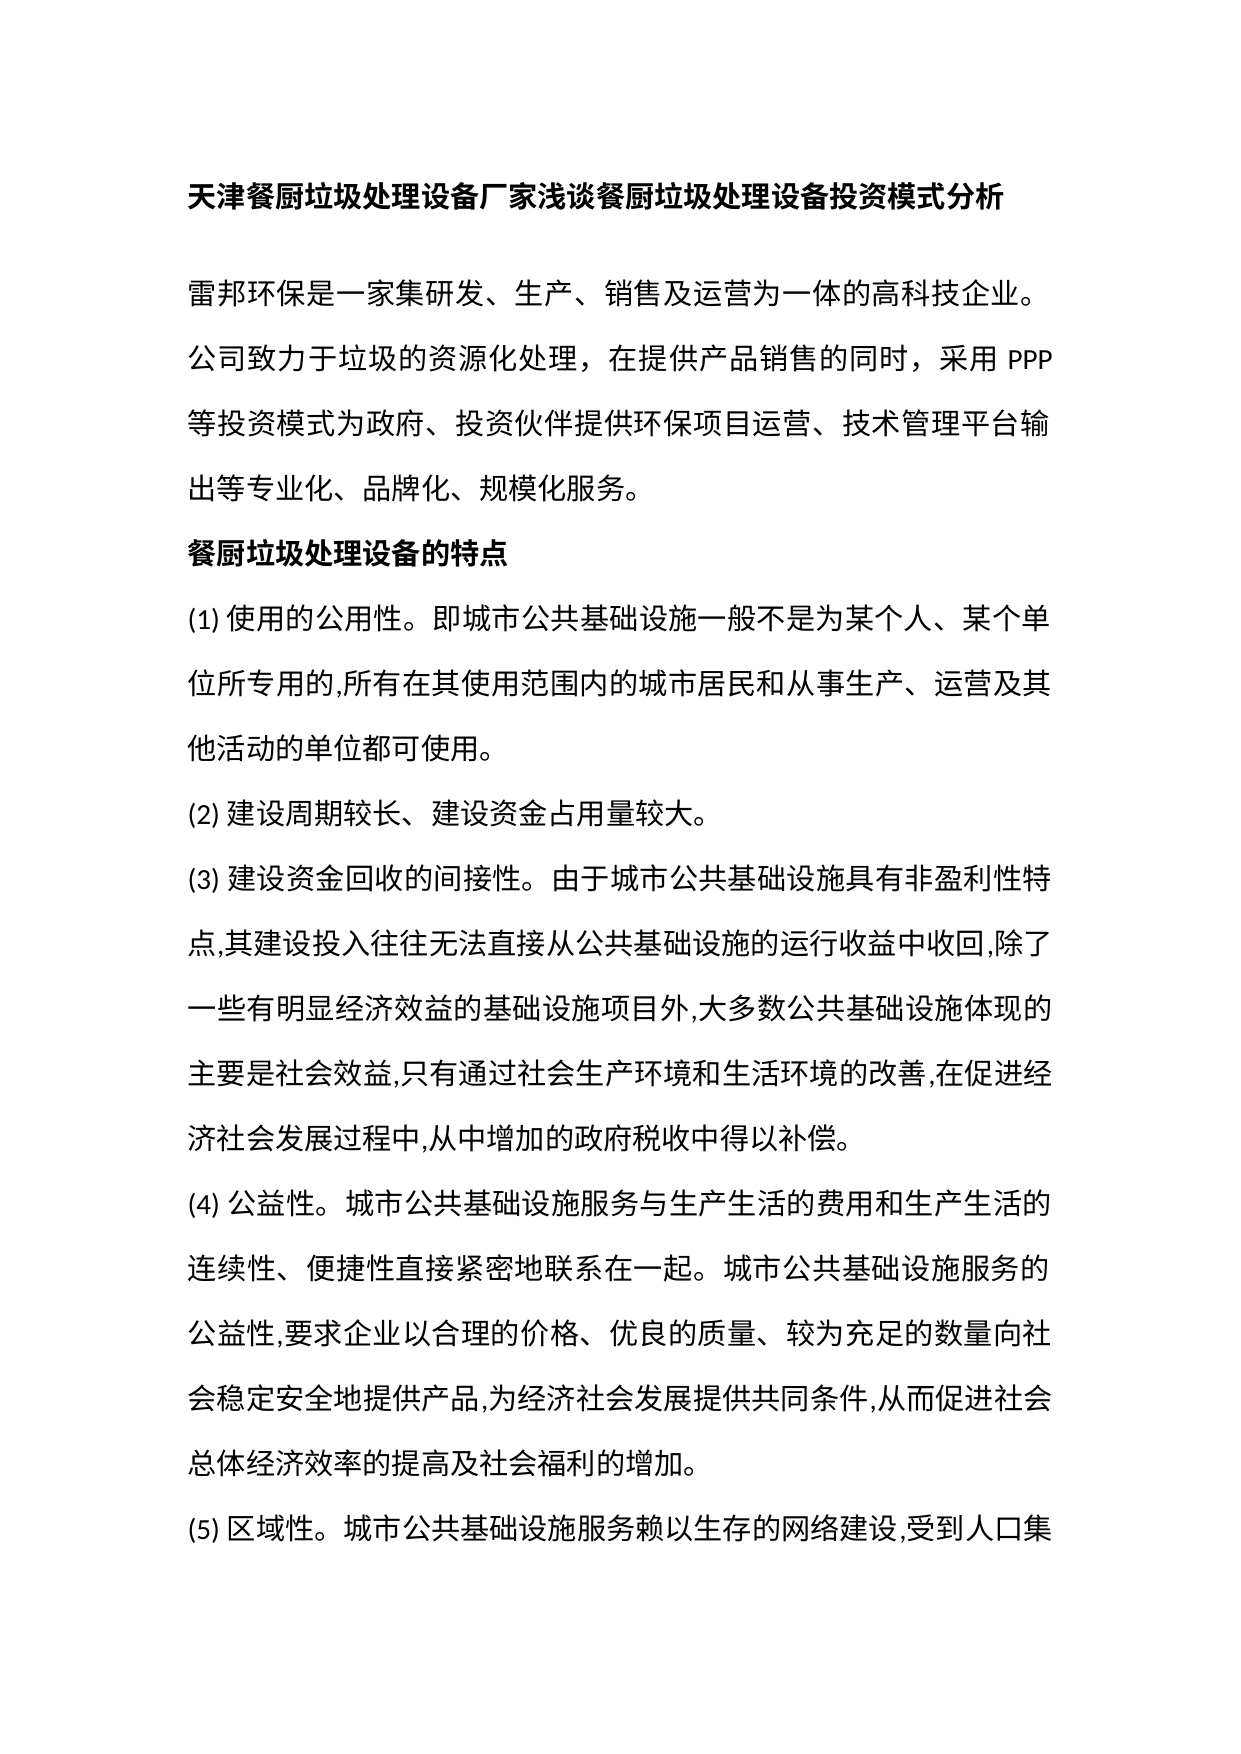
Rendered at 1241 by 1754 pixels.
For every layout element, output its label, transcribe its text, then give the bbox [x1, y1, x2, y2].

text 餐厨垃圾处理设备的特点 [187, 519, 1053, 584]
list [187, 584, 1053, 1559]
text 雷邦环保是一家集研发、生产、销售及运营为一体的高科技企业。公司致力于垃圾的资源化处理，在提供产品销售的同时，采用PPP等投资模式为政府、投资伙伴提供环保项目运营、技术管理平台输出等专业化、品牌化、规模化服务。 [187, 259, 1053, 519]
text 天津餐厨垃圾处理设备厂家浅谈餐厨垃圾处理设备投资模式分析 [187, 162, 1053, 227]
